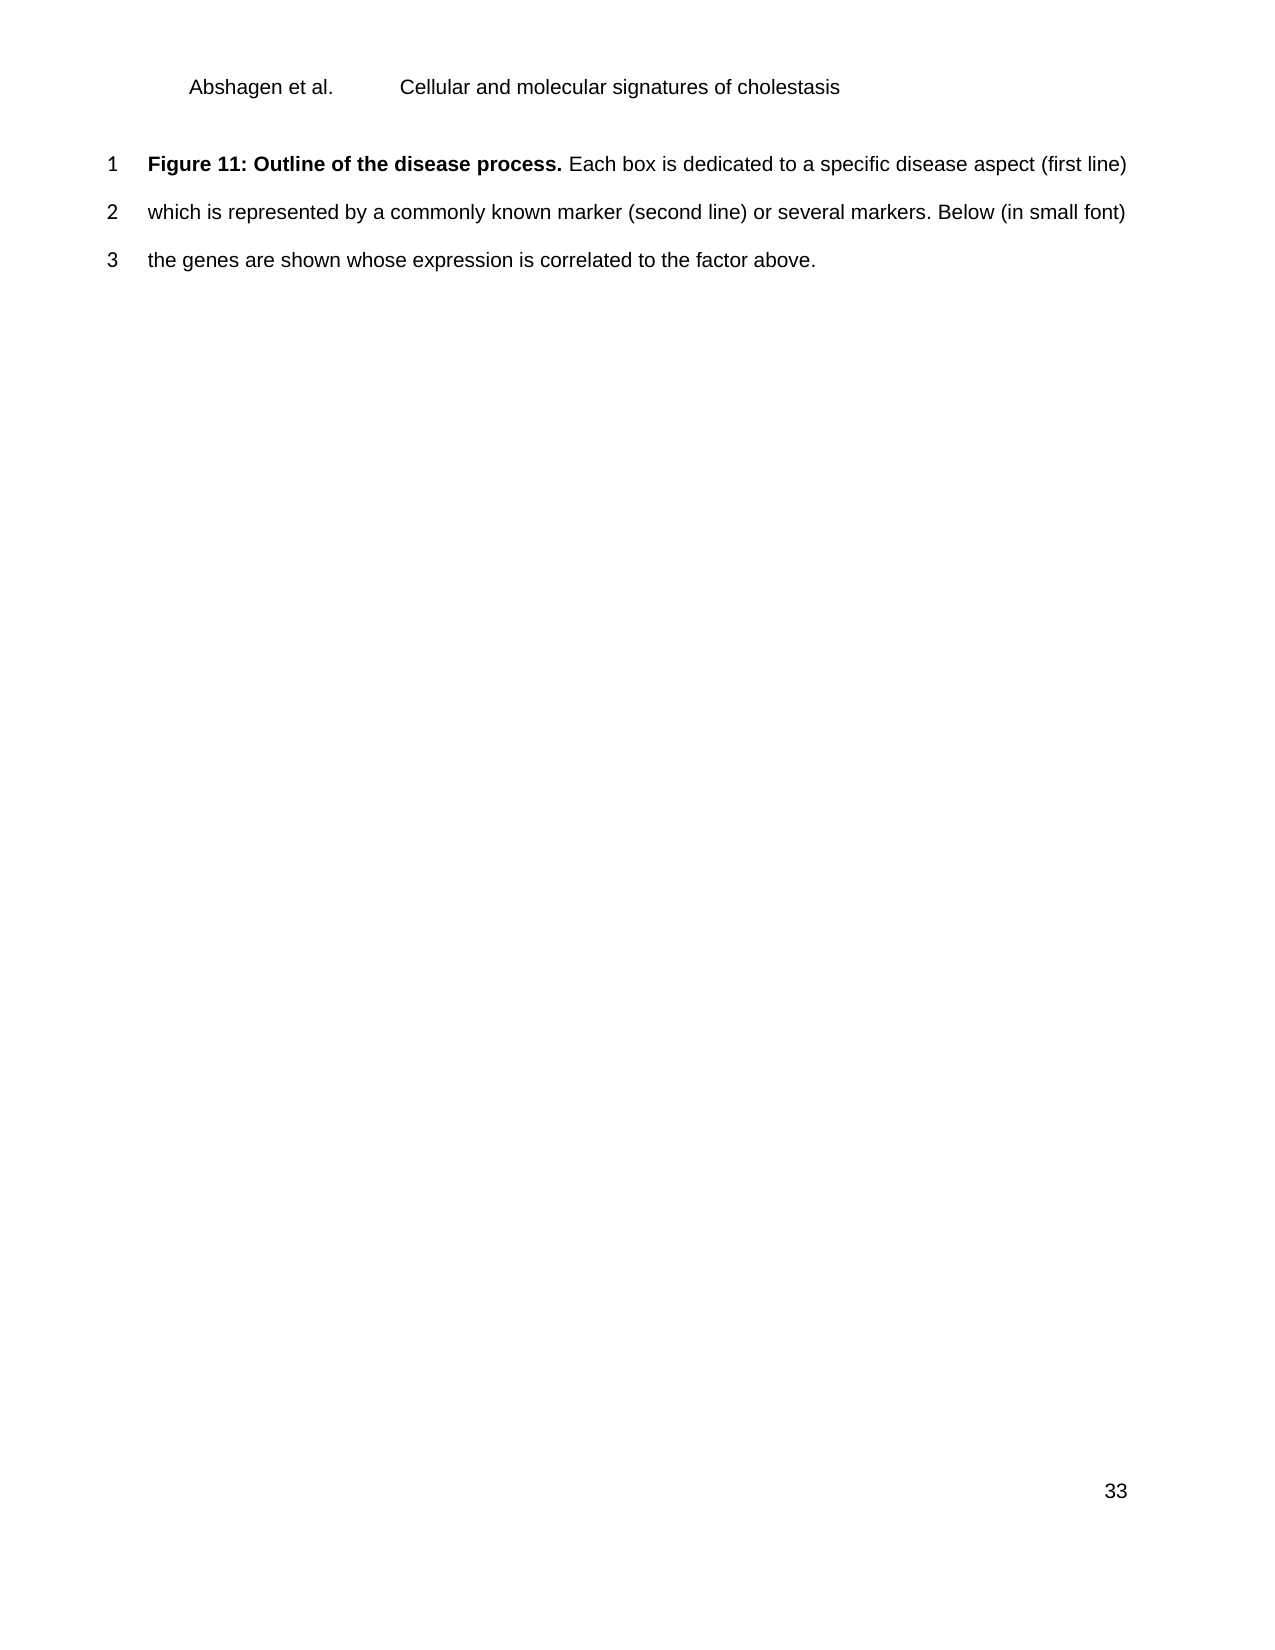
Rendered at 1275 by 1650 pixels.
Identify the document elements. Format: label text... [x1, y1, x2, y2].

text Figure 11: Outline of the disease process. Each box is dedicated to a specific disease aspect (first line) which is represented by a commonly known marker (second line) or several markers. Below (in small font) the genes are shown whose expression is correlated to the factor above. [148, 152, 1127, 271]
